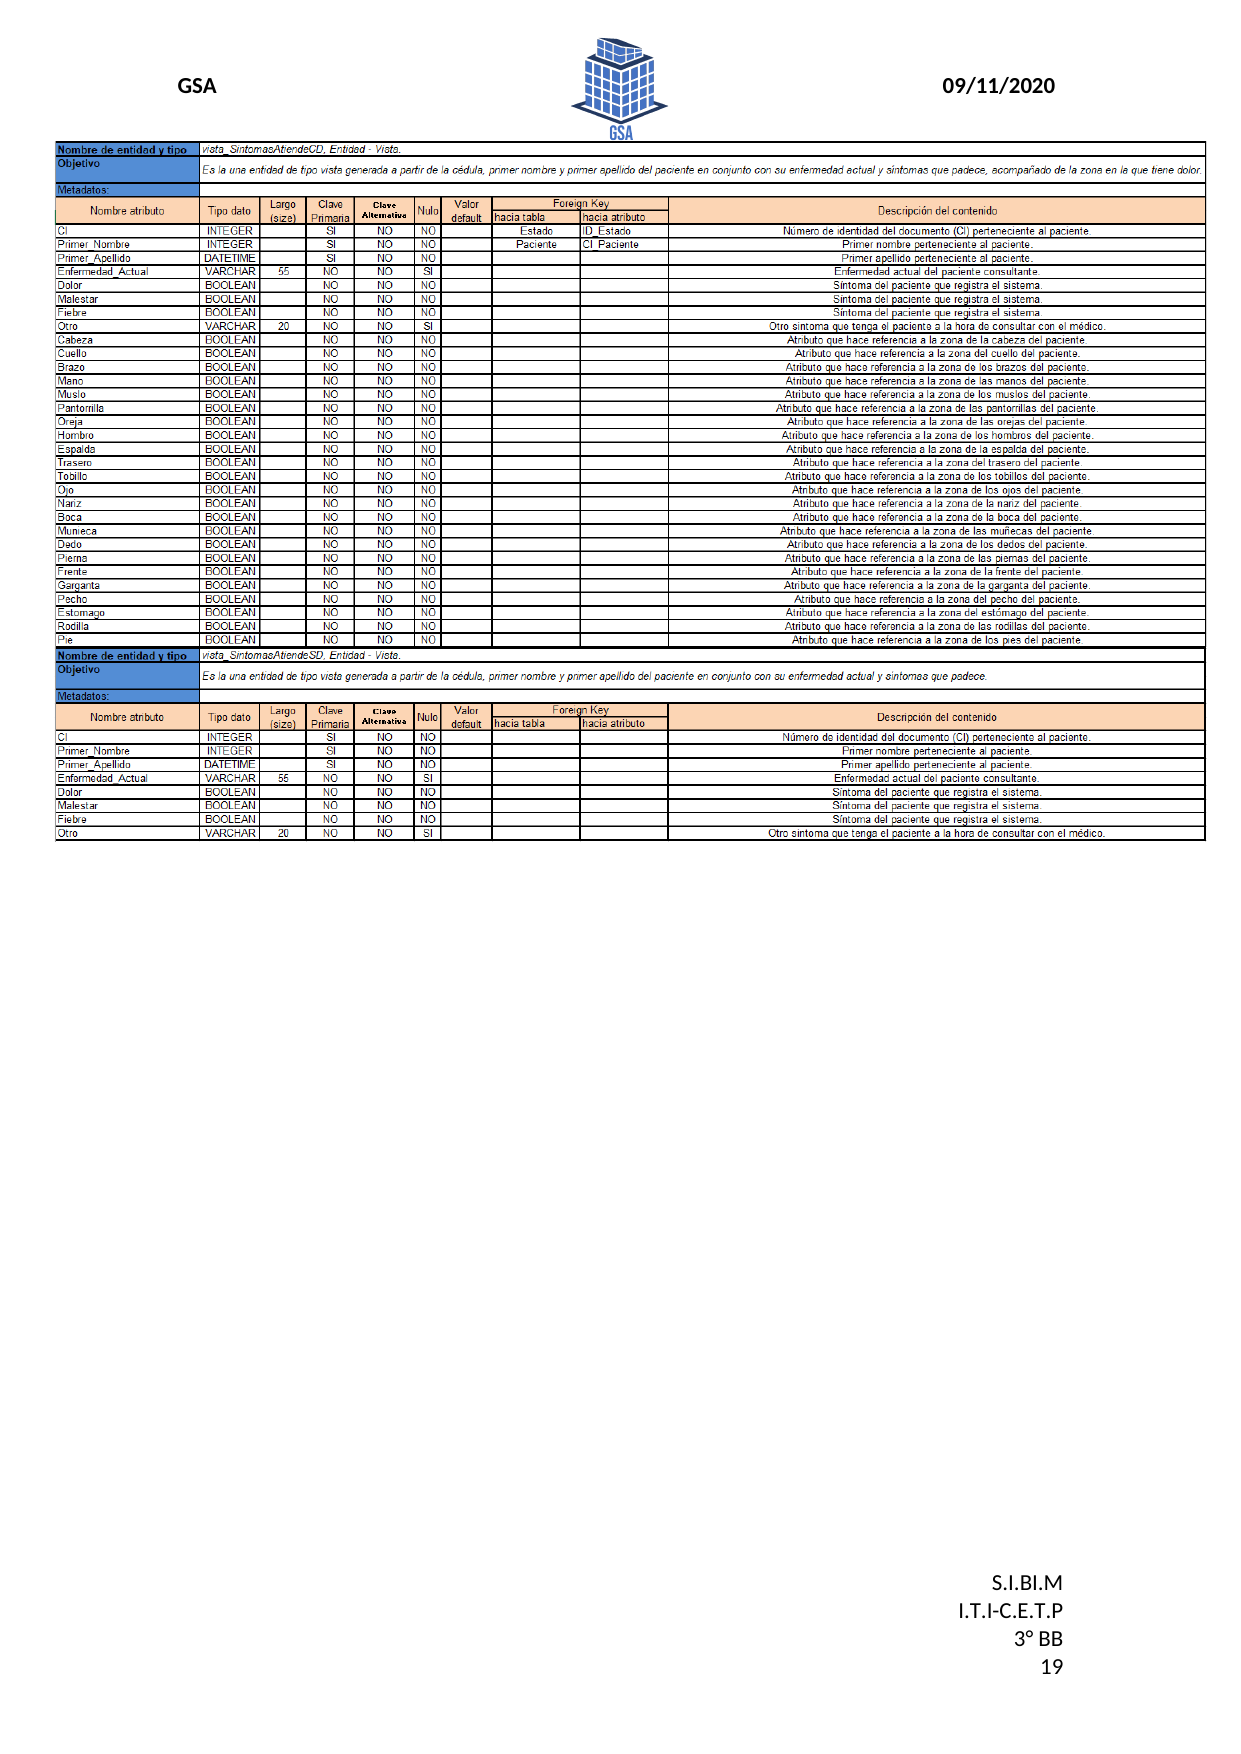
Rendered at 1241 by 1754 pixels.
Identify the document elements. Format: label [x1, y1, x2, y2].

picture [54, 37, 1207, 842]
